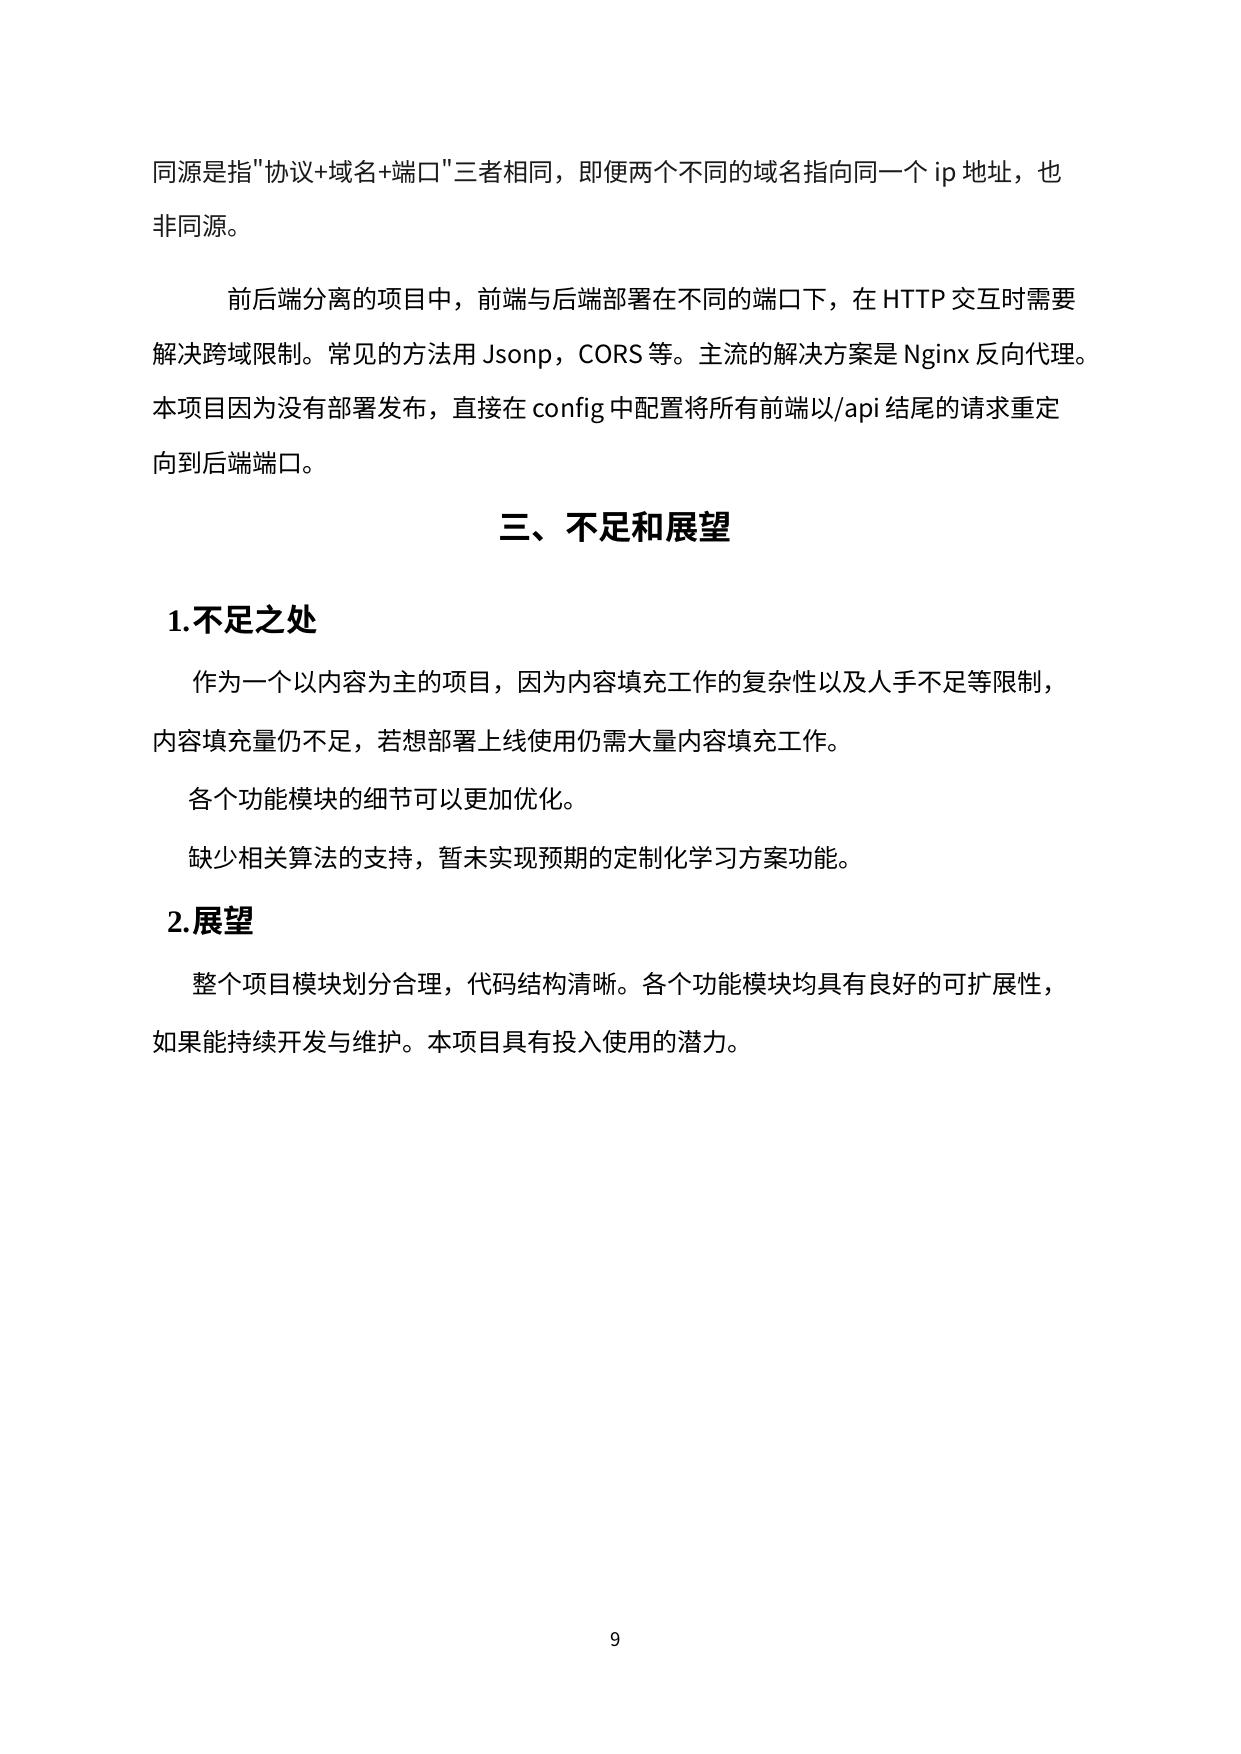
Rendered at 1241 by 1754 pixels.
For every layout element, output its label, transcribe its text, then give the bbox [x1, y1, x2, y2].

text 缺少相关算法的支持，暂未实现预期的定制化学习方案功能。 [152, 838, 1078, 874]
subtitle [152, 152, 1078, 243]
subtitle 三、不足和展望 [152, 500, 1078, 549]
text 各个功能模块的细节可以更加优化。 [152, 779, 1078, 816]
subtitle 前后端分离的项目中，前端与后端部署在不同的端口下，在HTTP交互时需要解决跨域限制。常见的方法用Jsonp，CORS等。主流的解决方案是Nginx反向代理。本项目因为没有部署发布，直接在config中配置将所有前端以/api结尾的请求重定向到后端端口。 [152, 280, 1078, 479]
list 作为一个以内容为主的项目，因为内容填充工作的复杂性以及人手不足等限制， [192, 662, 1078, 699]
list 整个项目模块划分合理，代码结构清晰。各个功能模块均具有良好的可扩展性， [192, 964, 1078, 1000]
list 展望 [167, 897, 1078, 942]
text 如果能持续开发与维护。本项目具有投入使用的潜力。 [152, 1023, 1078, 1059]
text 内容填充量仍不足，若想部署上线使用仍需大量内容填充工作。 [152, 721, 1078, 757]
list 不足之处 [167, 595, 1078, 640]
